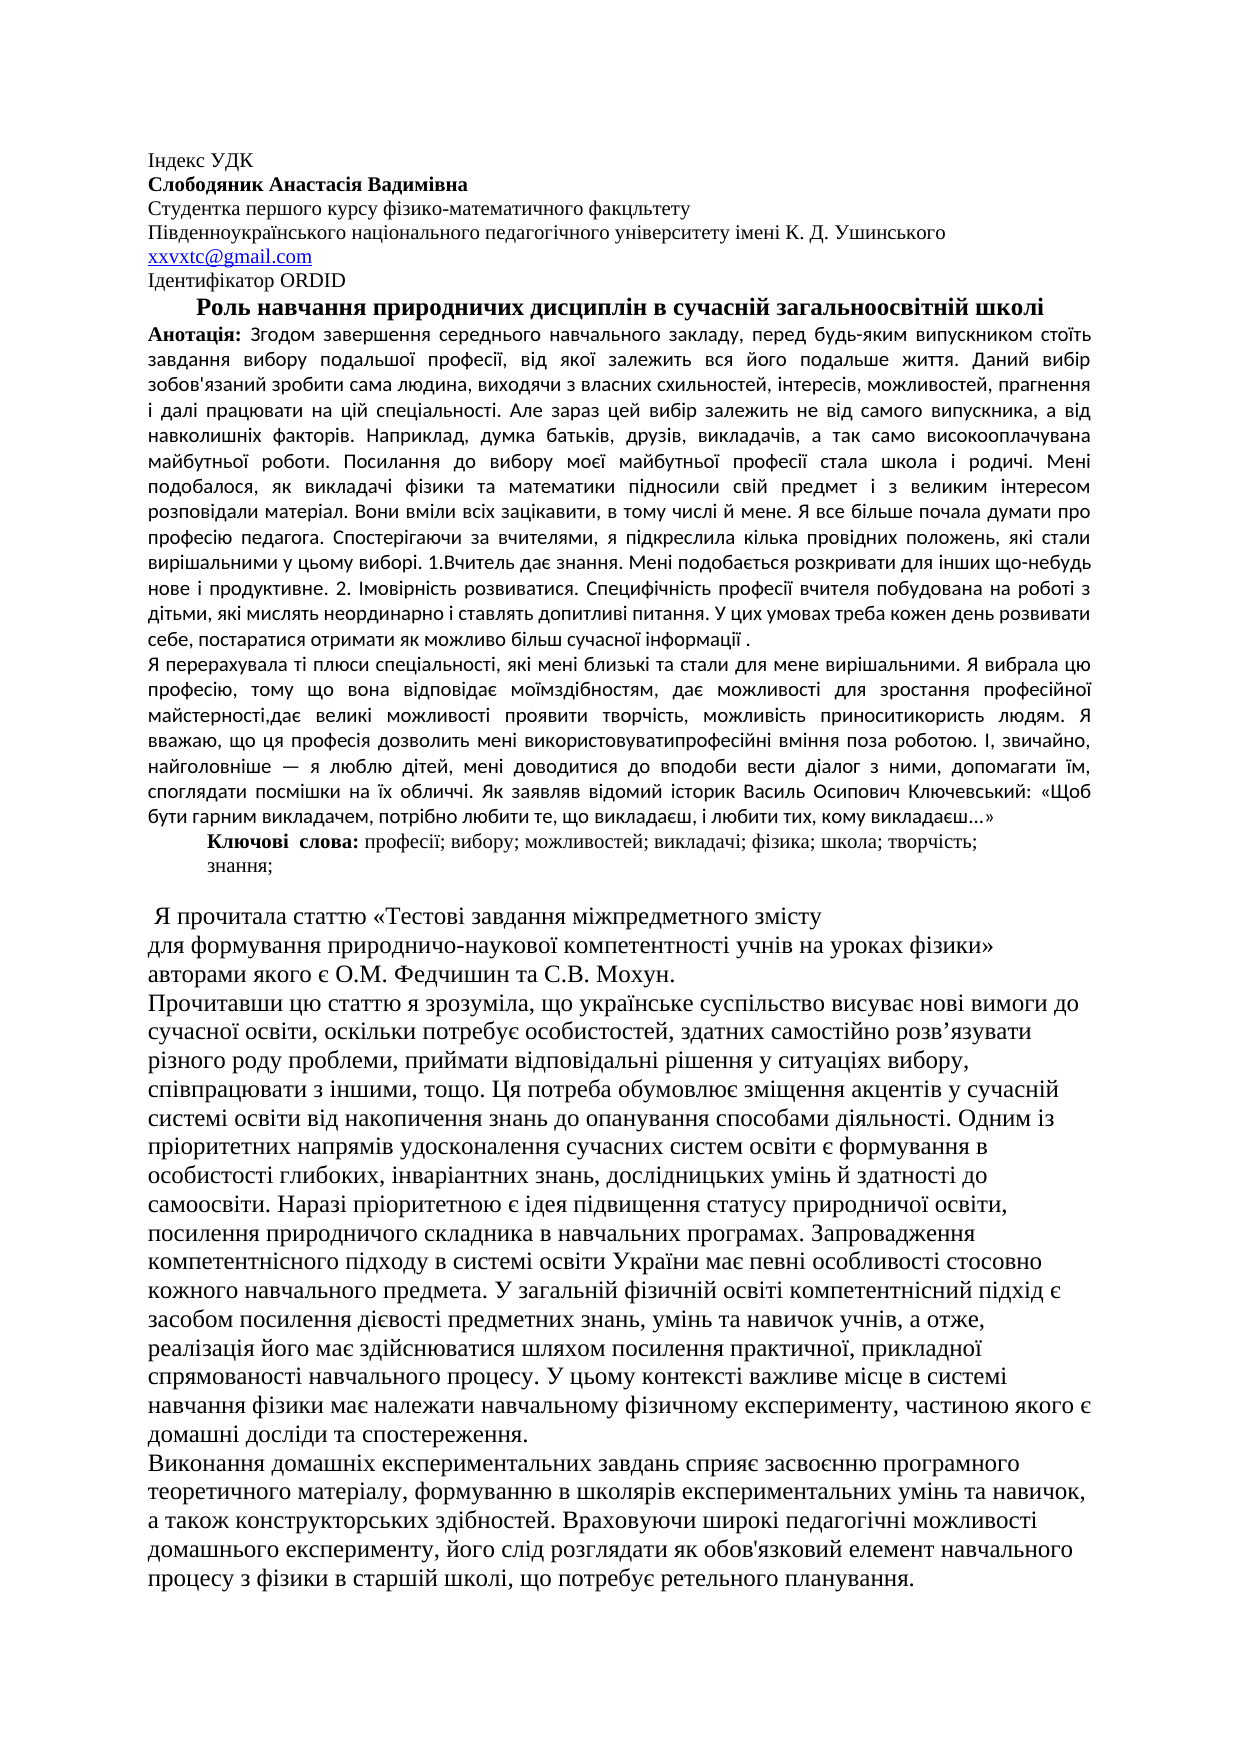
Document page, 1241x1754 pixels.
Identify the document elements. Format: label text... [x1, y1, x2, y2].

text Виконання домашніх експериментальних завдань сприяє засвоєнню програмного теоретичного матеріалу, формуванню в школярів експериментальних умінь та навичок, а також конструкторських здібностей. Враховуючи широкі педагогічні можливості домашнього експерименту, його слід розглядати як обов'язковий елемент навчального процесу з фізики в старшій школі, що потребує ретельного планування. [148, 1448, 1092, 1591]
text Південноукраїнського національного педагогічного університету імені К. Д. Ушинського [148, 220, 1092, 244]
text Роль навчання природничих дисциплін в сучасній загальноосвітній школі [148, 292, 1092, 321]
text Слободяник Анастасія Вадимівна [148, 172, 1092, 196]
text Індекс УДК [148, 148, 1092, 172]
text Ключові слова: професії; вибору; можливостей; викладачі; фізика; школа; творчість; знання; [207, 829, 1033, 877]
text Ідентифікатор ORDID [148, 268, 1092, 292]
text для формування природничо-наукової компетентності учнів на уроках фізики» авторами якого є О.М. Федчишин та С.В. Мохун. [148, 930, 1092, 988]
text Анотація: Згодом завершення середнього навчального закладу, перед будь-яким випускником стоїть завдання вибору подальшої професії, від якої залежить вся його подальше життя. Даний вибір зобов'язаний зробити сама людина, виходячи з власних схильностей, інтересів, можливостей, прагнення і далі працювати на цій спеціальності. Але зараз цей вибір залежить не від самого випускника, а від навколишніх факторів. Наприклад, думка батьків, друзів, викладачів, а так само високооплачувана майбутньої роботи. Посилання до вибору моєї майбутньої професії стала школа і родичі. Мені подобалося, як викладачі фізики та математики підносили свій предмет і з великим інтересом розповідали матеріал. Вони вміли всіх зацікавити, в тому числі й мене. Я все більше почала думати про професію педагога. Спостерігаючи за вчителями, я підкреслила кілька провідних положень, які стали вирішальними у цьому виборі. 1.Вчитель дає знання. Мені подобається розкривати для інших що-небудь нове і продуктивне. 2. Імовірність розвиватися. Специфічність професії вчителя побудована на роботі з дітьми, які мислять неординарно і ставлять допитливі питання. У цих умовах треба кожен день розвивати себе, постаратися отримати як можливо більш сучасної інформації . [148, 321, 1092, 651]
text Я перерахувала ті плюси спеціальності, які мені близькі та стали для мене вирішальними. Я вибрала цю професію, тому що вона відповідає моїмздібностям, дає можливості для зростання професійної майстерності,дає великі можливості проявити творчість, можливість приноситикористь людям. Я вважаю, що ця професія дозволить мені використовуватипрофесійні вміння поза роботою. І, звичайно, найголовніше — я люблю дітей, мені доводитися до вподоби вести діалог з ними, допомагати їм, споглядати посмішки на їх обличчі. Як заявляв відомий історик Василь Осипович Ключевський: «Щоб бути гарним викладачем, потрібно любити те, що викладаєш, і любити тих, кому викладаєш...» [148, 651, 1092, 829]
text Я прочитала статтю «Тестові завдання міжпредметного змісту [148, 901, 1092, 930]
text xxvxtc@gmail.com [148, 244, 1092, 268]
text Студентка першого курсу фізико-математичного факцльтету [148, 196, 1092, 220]
text Прочитавши цю статтю я зрозуміла, що українське суспільство висуває нові вимоги до сучасної освіти, оскільки потребує особистостей, здатних самостійно розв’язувати різного роду проблеми, приймати відповідальні рішення у ситуаціях вибору, співпрацювати з іншими, тощо. Ця потреба обумовлює зміщення акцентів у сучасній системі освіти від накопичення знань до опанування способами діяльності. Одним із пріоритетних напрямів удосконалення сучасних систем освіти є формування в особистості глибоких, інваріантних знань, дослідницьких умінь й здатності до самоосвіти. Наразі пріоритетною є ідея підвищення статусу природничої освіти, посилення природничого складника в навчальних програмах. Запровадження компетентнісного підходу в системі освіти України має певні особливості стосовно кожного навчального предмета. У загальній фізичній освіті компетентнісний підхід є засобом посилення дієвості предметних знань, умінь та навичок учнів, а отже, реалізація його має здійснюватися шляхом посилення практичної, прикладної спрямованості навчального процесу. У цьому контексті важливе місце в системі навчання фізики має належати навчальному фізичному експерименту, частиною якого є домашні досліди та спостереження. [148, 988, 1092, 1448]
